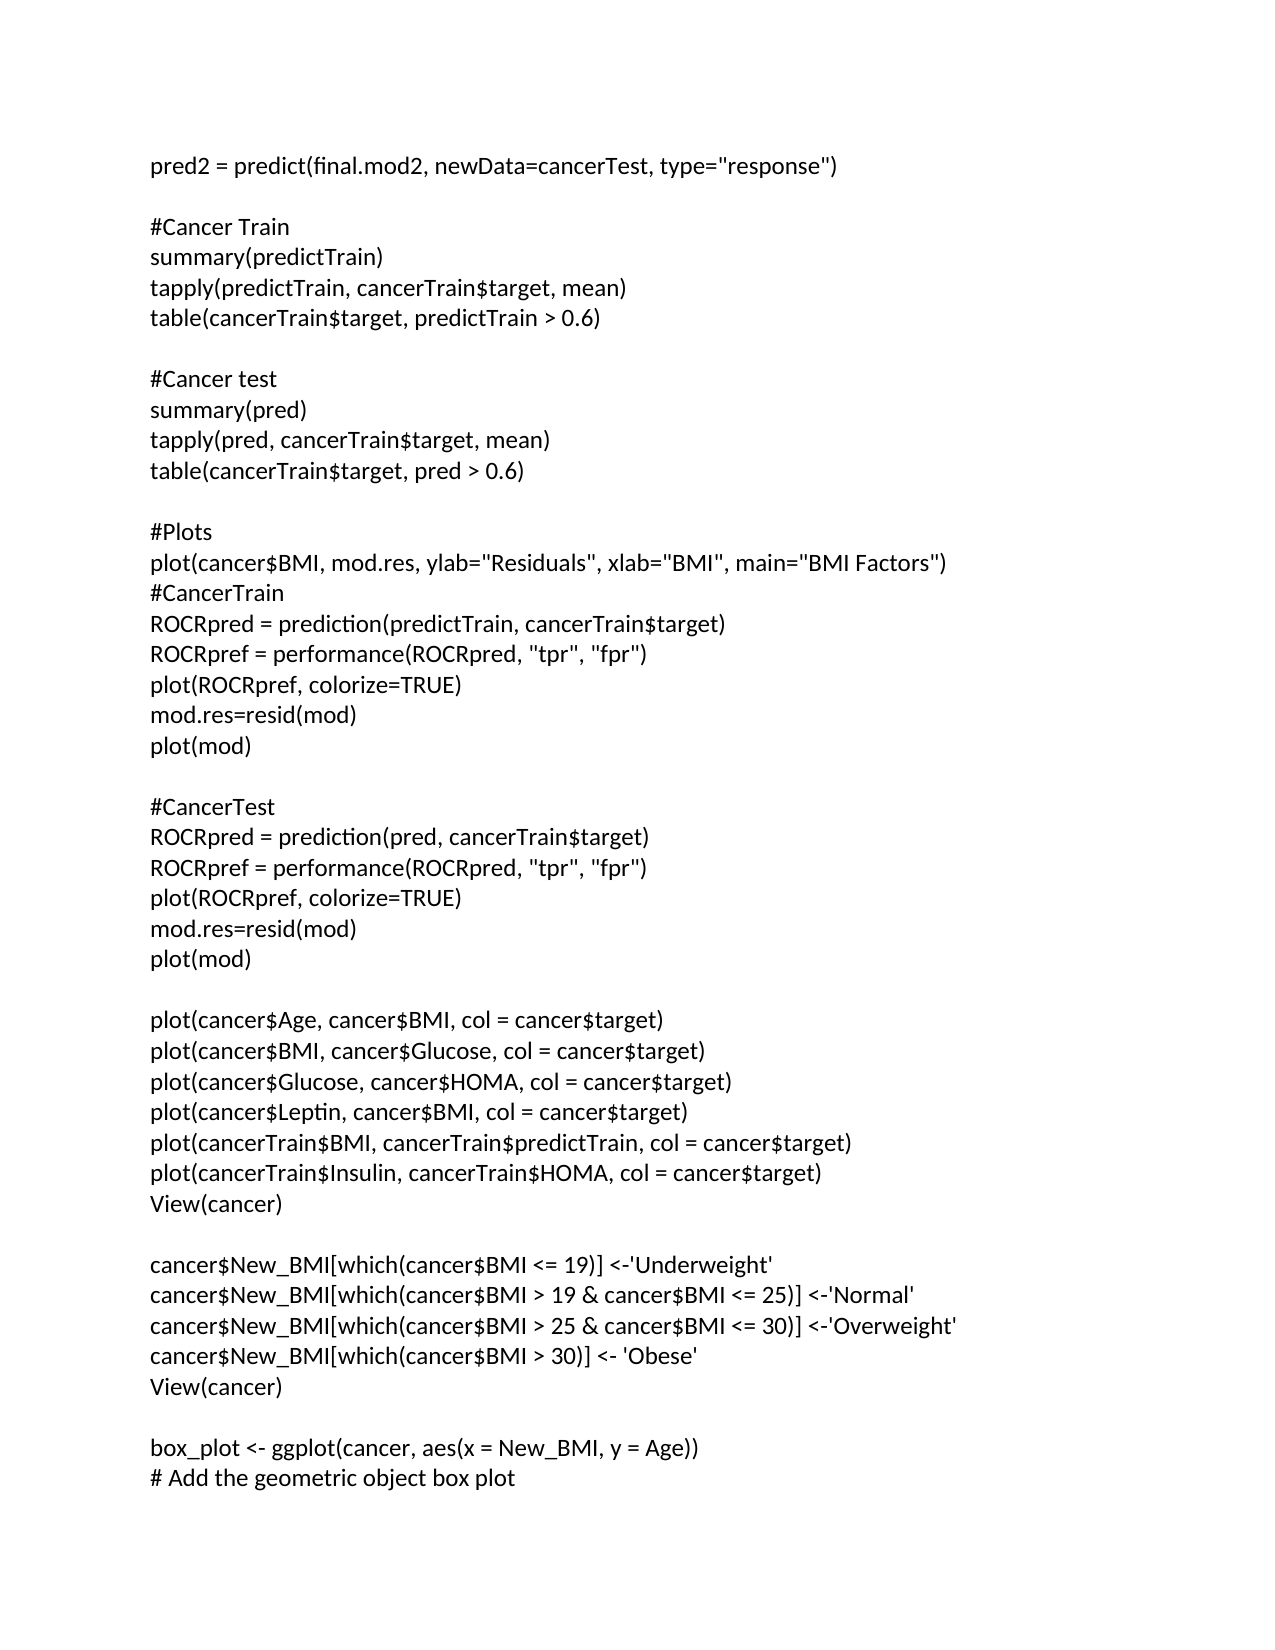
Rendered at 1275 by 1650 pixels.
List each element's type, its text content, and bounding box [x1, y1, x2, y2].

text plot(ROCRpref, colorize=TRUE) [150, 669, 1125, 699]
text mod.res=resid(mod) [150, 699, 1125, 730]
text ROCRpref = performance(ROCRpred, "tpr", "fpr") [150, 852, 1125, 882]
text ROCRpred = prediction(pred, cancerTrain$target) [150, 821, 1125, 852]
text View(cancer) [150, 1188, 1125, 1218]
text mod.res=resid(mod) [150, 913, 1125, 943]
text plot(cancer$Age, cancer$BMI, col = cancer$target) [150, 1004, 1125, 1035]
text ROCRpref = performance(ROCRpred, "tpr", "fpr") [150, 638, 1125, 669]
text plot(cancer$BMI, mod.res, ylab="Residuals", xlab="BMI", main="BMI Factors") [150, 547, 1125, 577]
text tapply(predictTrain, cancerTrain$target, mean) [150, 272, 1125, 303]
text cancer$New_BMI[which(cancer$BMI <= 19)] <-'Underweight' [150, 1249, 1125, 1279]
text plot(cancerTrain$BMI, cancerTrain$predictTrain, col = cancer$target) [150, 1127, 1125, 1157]
text #Cancer Train [150, 211, 1125, 242]
text View(cancer) [150, 1371, 1125, 1401]
text # Add the geometric object box plot [150, 1462, 1125, 1493]
text plot(mod) [150, 943, 1125, 974]
text plot(ROCRpref, colorize=TRUE) [150, 882, 1125, 913]
text #Plots [150, 516, 1125, 547]
text cancer$New_BMI[which(cancer$BMI > 30)] <- 'Obese' [150, 1340, 1125, 1371]
text #Cancer test [150, 364, 1125, 394]
text ROCRpred = prediction(predictTrain, cancerTrain$target) [150, 608, 1125, 638]
text cancer$New_BMI[which(cancer$BMI > 19 & cancer$BMI <= 25)] <-'Normal' [150, 1279, 1125, 1310]
text table(cancerTrain$target, pred > 0.6) [150, 455, 1125, 486]
text summary(predictTrain) [150, 242, 1125, 272]
text pred2 = predict(final.mod2, newData=cancerTest, type="response") [150, 150, 1125, 181]
text summary(pred) [150, 394, 1125, 425]
text box_plot <- ggplot(cancer, aes(x = New_BMI, y = Age)) [150, 1432, 1125, 1462]
text plot(cancerTrain$Insulin, cancerTrain$HOMA, col = cancer$target) [150, 1157, 1125, 1188]
text plot(mod) [150, 730, 1125, 760]
text cancer$New_BMI[which(cancer$BMI > 25 & cancer$BMI <= 30)] <-'Overweight' [150, 1310, 1125, 1340]
text plot(cancer$Leptin, cancer$BMI, col = cancer$target) [150, 1096, 1125, 1127]
text #CancerTest [150, 791, 1125, 821]
text table(cancerTrain$target, predictTrain > 0.6) [150, 303, 1125, 333]
text #CancerTrain [150, 577, 1125, 608]
text tapply(pred, cancerTrain$target, mean) [150, 425, 1125, 455]
text plot(cancer$BMI, cancer$Glucose, col = cancer$target) [150, 1035, 1125, 1066]
text plot(cancer$Glucose, cancer$HOMA, col = cancer$target) [150, 1066, 1125, 1096]
